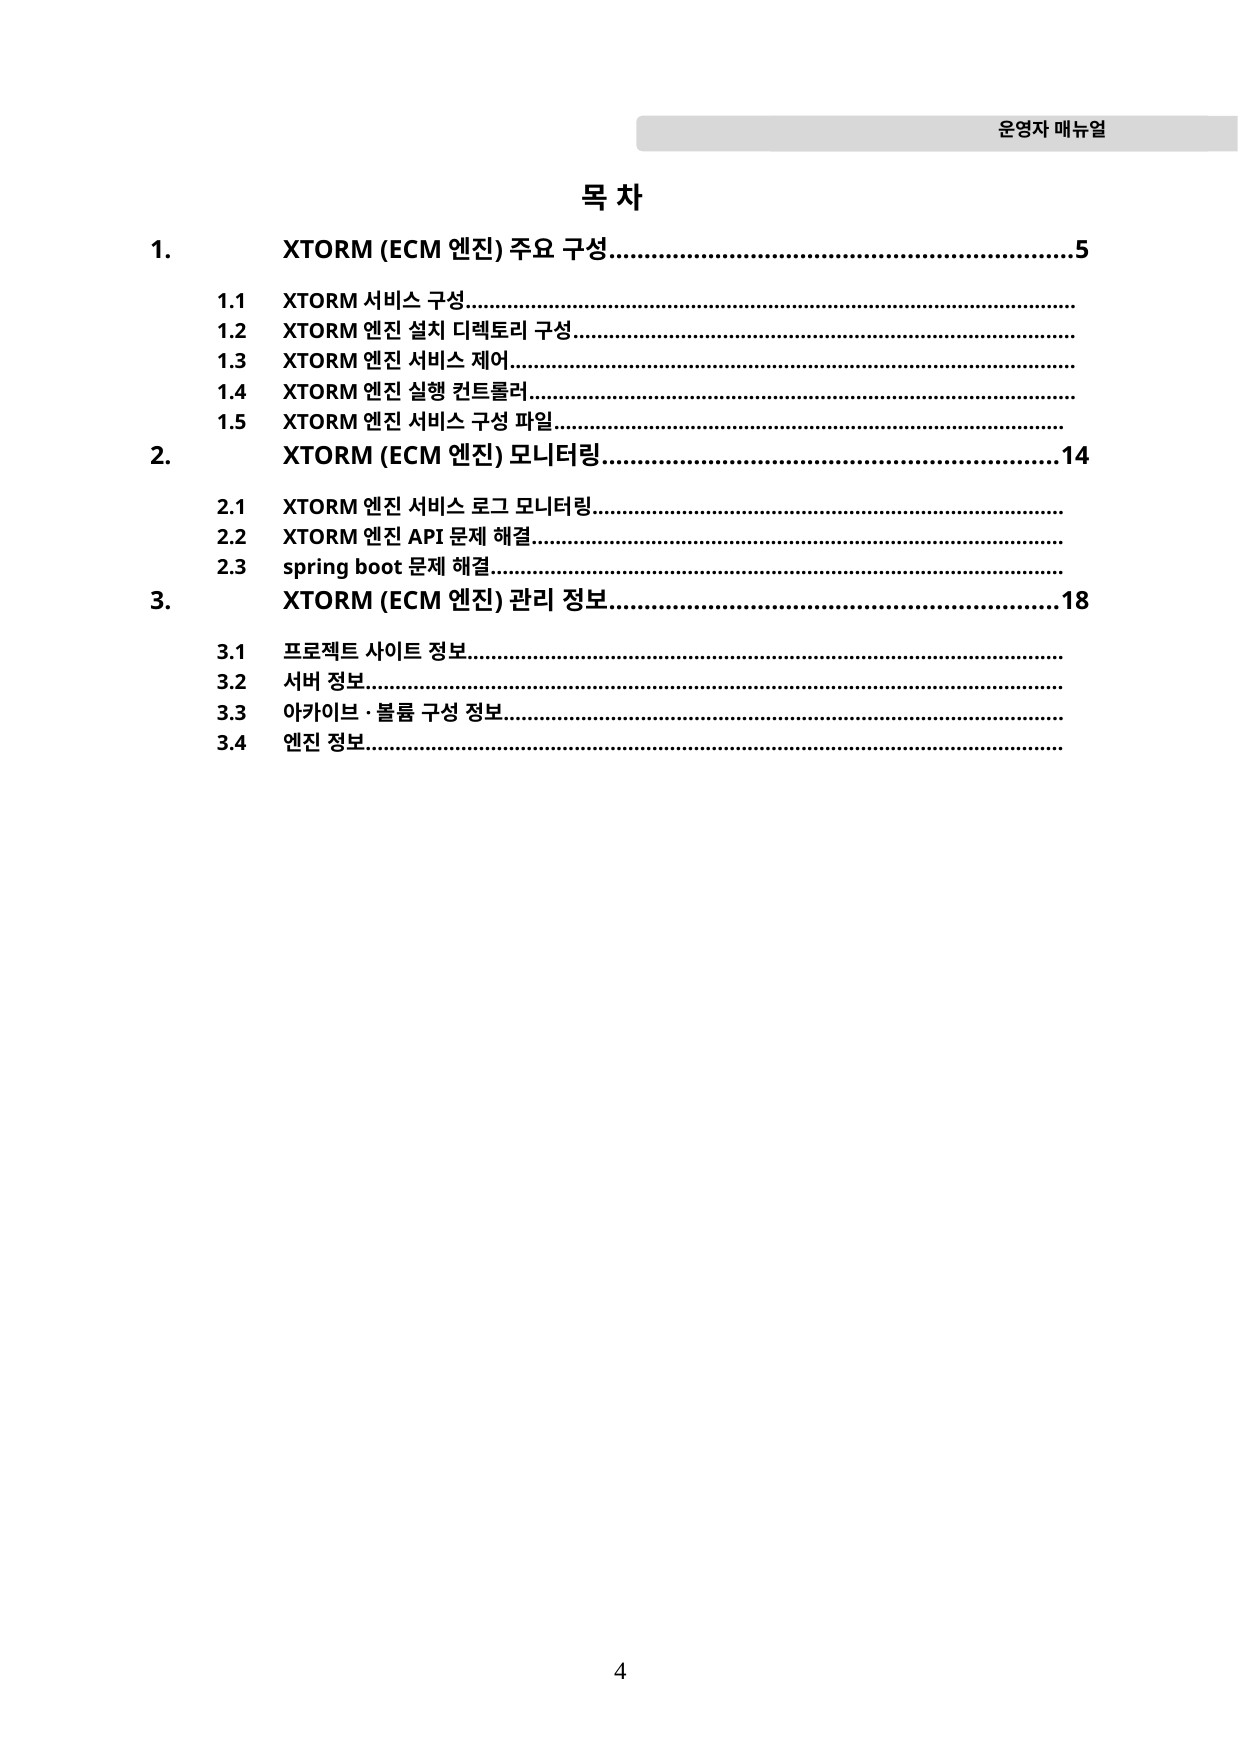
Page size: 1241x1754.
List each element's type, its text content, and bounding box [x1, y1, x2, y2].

text 3.1 프로젝트 사이트 정보 18 [175, 635, 1065, 666]
text 2.1 XTORM 엔진 서비스 로그 모니터링 14 [175, 490, 1065, 520]
text 1.4 XTORM 엔진 실행 컨트롤러 9 [175, 375, 1065, 405]
text 2. XTORM (ECM 엔진) 모니터링 14 [150, 436, 1090, 472]
title 목 차 [106, 177, 1090, 217]
text 3.2 서버 정보 18 [175, 666, 1065, 696]
text 3.4 엔진 정보 19 [175, 726, 1065, 756]
text 3. XTORM (ECM 엔진) 관리 정보 18 [150, 581, 1090, 617]
text 2.3 spring boot 문제 해결 17 [175, 551, 1065, 581]
text 1.1 XTORM 서비스 구성 5 [175, 284, 1065, 314]
text 1. XTORM (ECM 엔진) 주요 구성 5 [150, 229, 1090, 266]
text 1.3 XTORM 엔진 서비스 제어 6 [175, 344, 1065, 375]
text 2.2 XTORM 엔진 API 문제 해결 15 [175, 520, 1065, 551]
text 1.5 XTORM 엔진 서비스 구성 파일 12 [175, 405, 1065, 436]
text 3.3 아카이브 · 볼륨 구성 정보 19 [175, 696, 1065, 726]
text 1.2 XTORM 엔진 설치 디렉토리 구성 6 [175, 314, 1065, 344]
